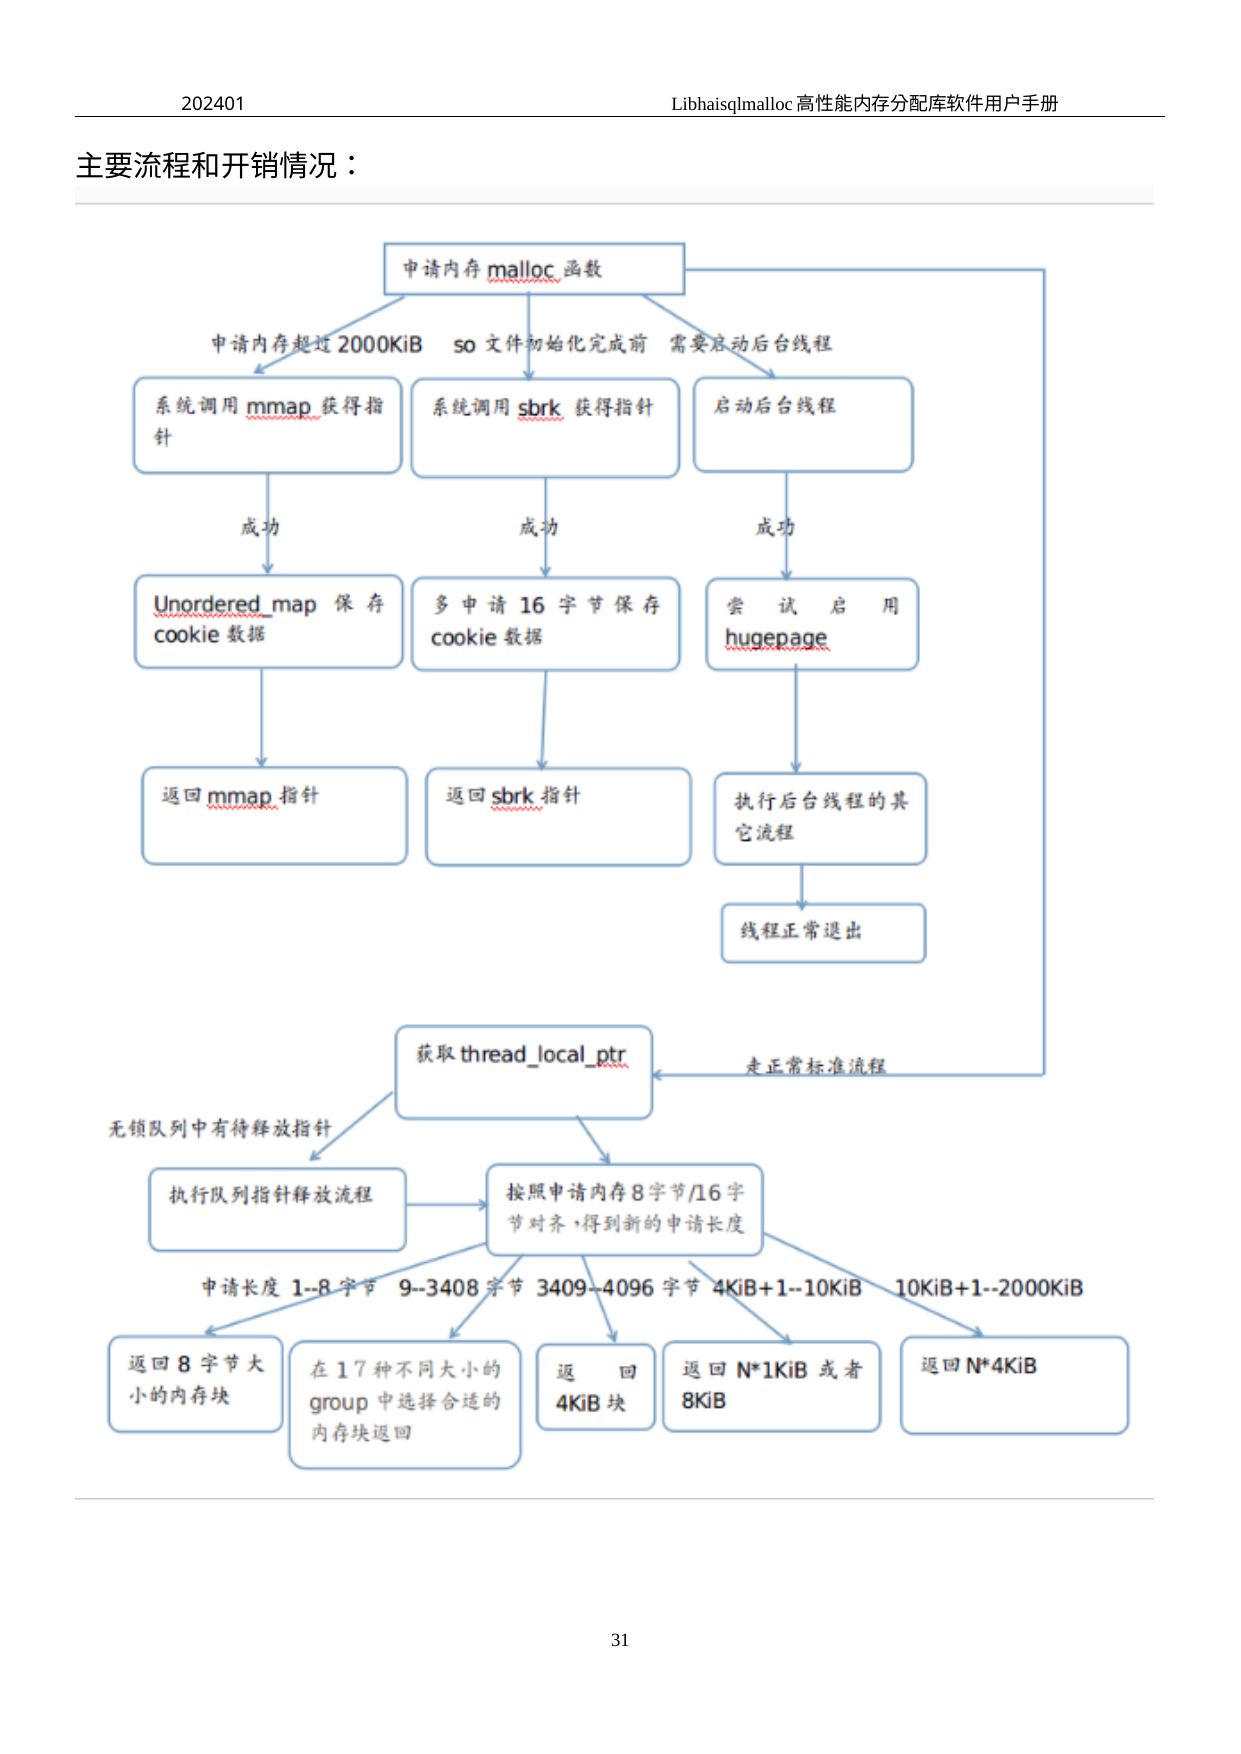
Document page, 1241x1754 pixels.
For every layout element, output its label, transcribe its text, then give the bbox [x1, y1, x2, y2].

picture [75, 185, 1154, 1501]
text 主要流程和开销情况： [75, 143, 1165, 185]
